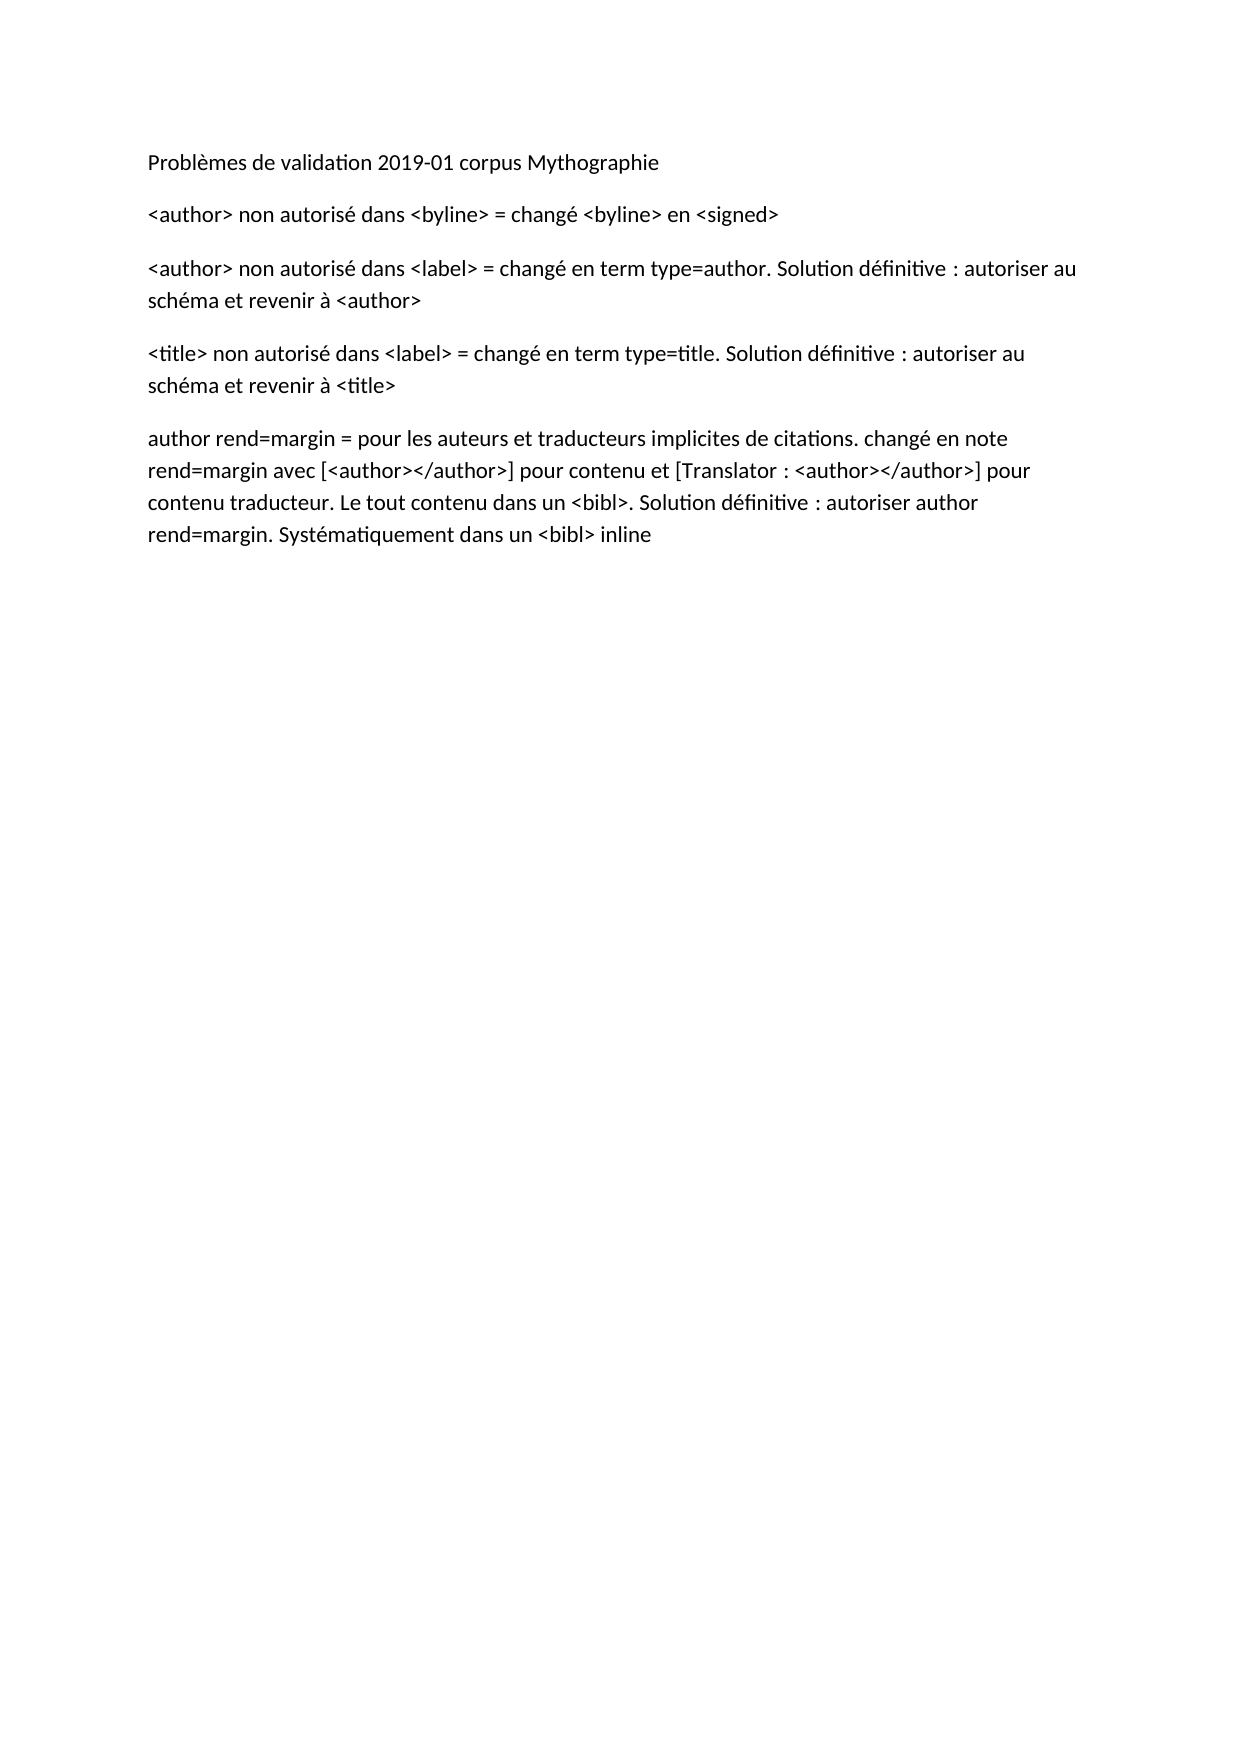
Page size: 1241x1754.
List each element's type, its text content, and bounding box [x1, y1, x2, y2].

text Problèmes de validation 2019-01 corpus Mythographie [148, 148, 1093, 176]
text <title> non autorisé dans <label> = changé en term type=title. Solution définitive : autoriser au schéma et revenir à <title> [148, 339, 1093, 399]
text <author> non autorisé dans <label> = changé en term type=author. Solution définitive : autoriser au schéma et revenir à <author> [148, 254, 1093, 314]
text author rend=margin = pour les auteurs et traducteurs implicites de citations. changé en note rend=margin avec [<author></author>] pour contenu et [Translator : <author></author>] pour contenu traducteur. Le tout contenu dans un <bibl>. Solution définitive : autoriser author rend=margin. Systématiquement dans un <bibl> inline [148, 424, 1093, 549]
text <author> non autorisé dans <byline> = changé <byline> en <signed> [148, 201, 1093, 229]
